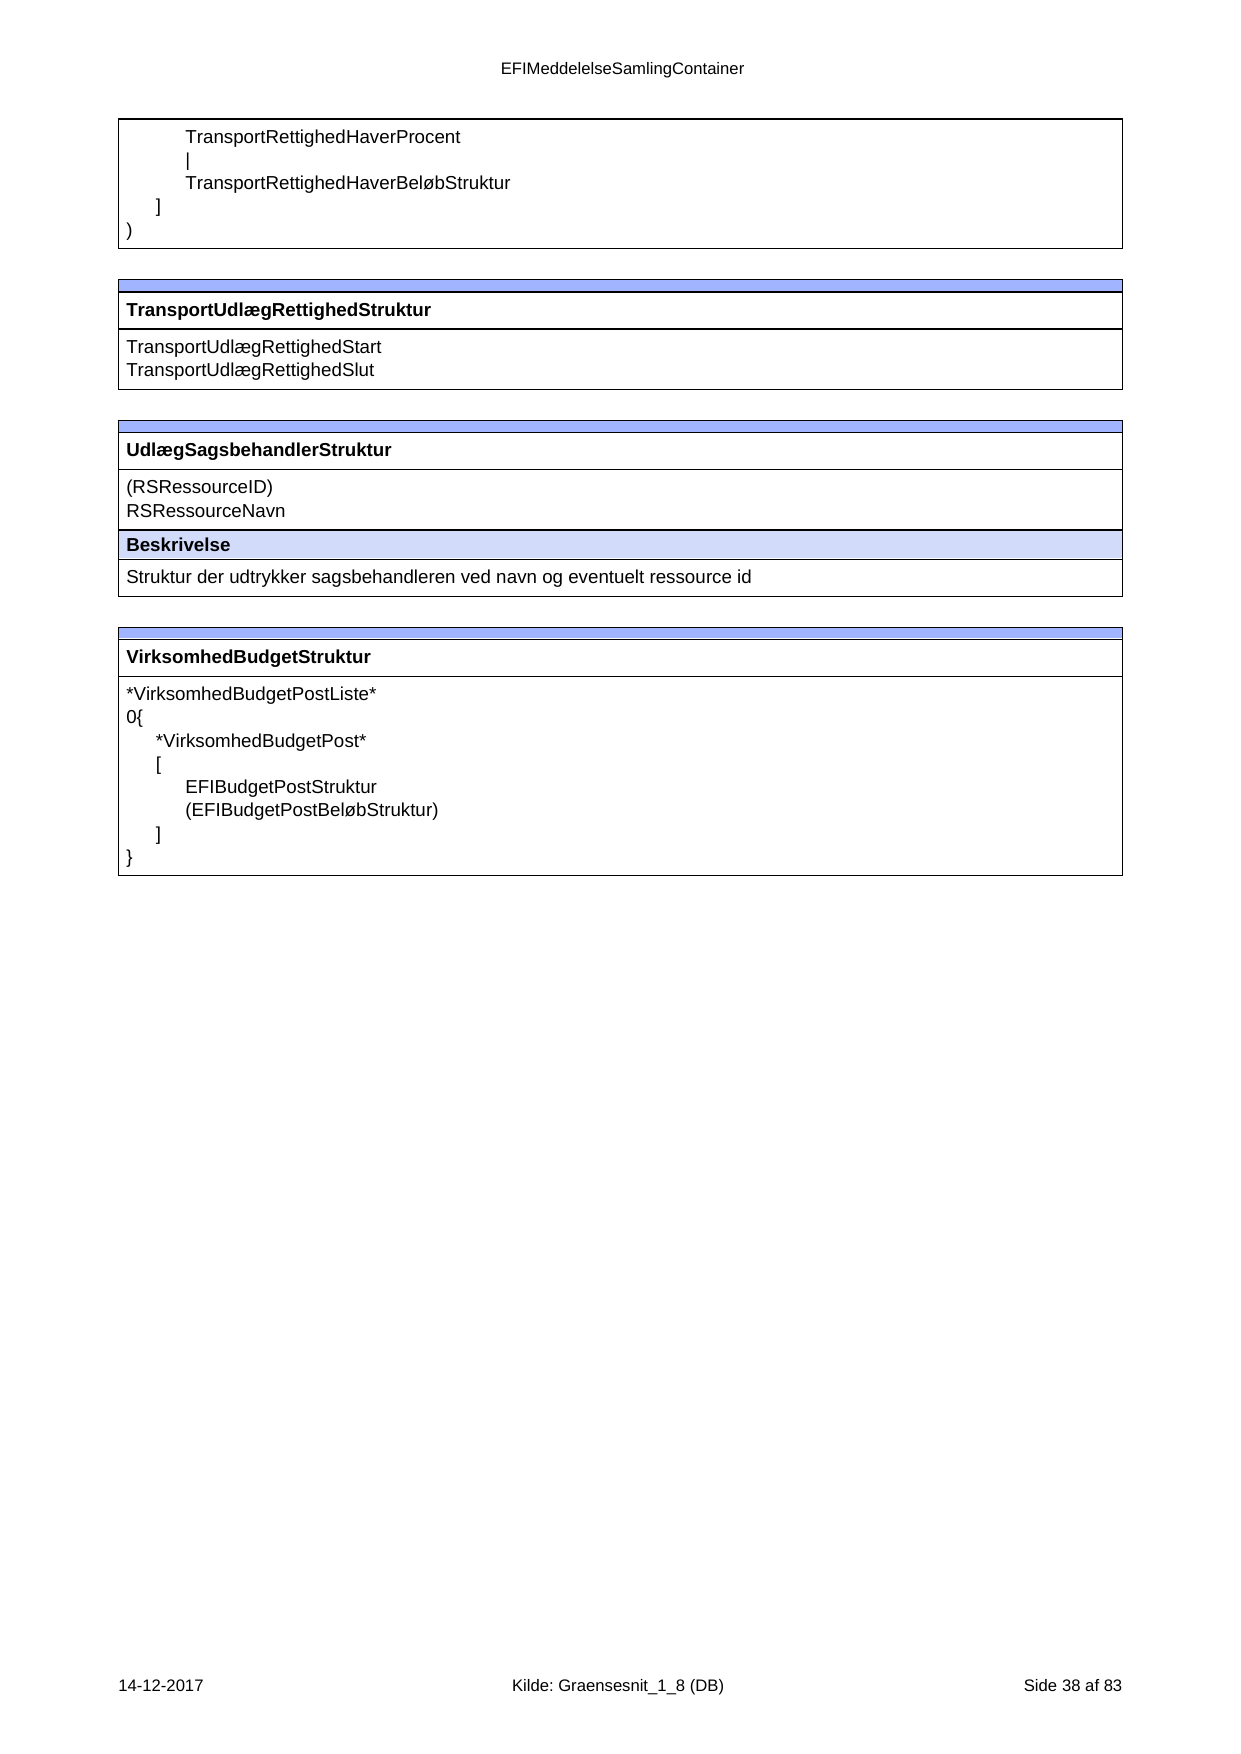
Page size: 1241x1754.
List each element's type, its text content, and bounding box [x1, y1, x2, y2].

table_header [119, 280, 1122, 291]
table_cell VirksomhedBudgetStruktur [119, 640, 1122, 676]
table_cell Struktur der udtrykker sagsbehandleren ved navn og eventuelt ressource id [119, 560, 1122, 596]
table_header [119, 421, 1122, 432]
table_cell *VirksomhedBudgetPostListe* 0{ *VirksomhedBudgetPost* [ EFIBudgetPostStruktur (EFIBudgetPostBeløbStruktur) ] } [119, 677, 1122, 875]
table_cell UdlægSagsbehandlerStruktur [119, 433, 1122, 469]
table_header [119, 628, 1122, 638]
table_cell TransportUdlægRettighedStart TransportUdlægRettighedSlut [119, 330, 1122, 388]
table_cell Beskrivelse [119, 531, 1122, 558]
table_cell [119, 120, 1122, 248]
table_cell TransportUdlægRettighedStruktur [119, 293, 1122, 328]
table_cell (RSRessourceID) RSRessourceNavn [119, 470, 1122, 529]
